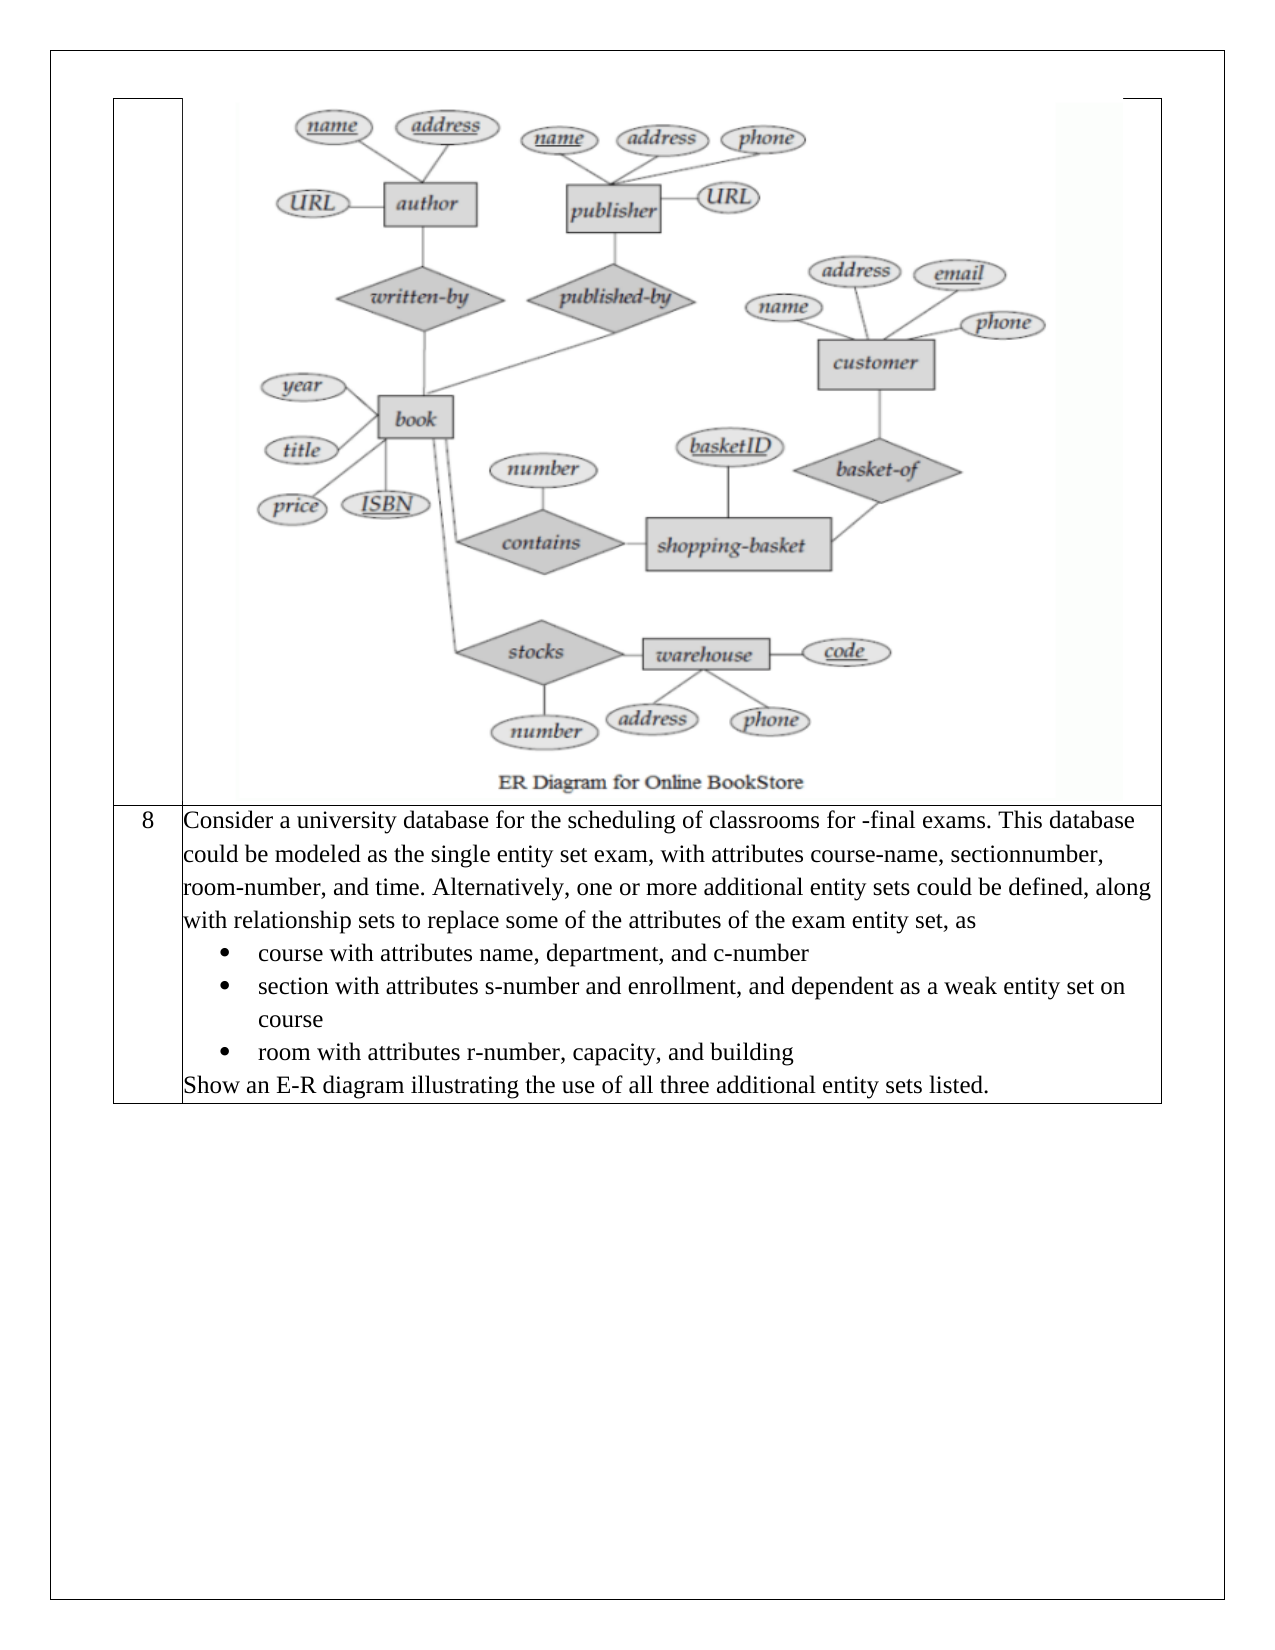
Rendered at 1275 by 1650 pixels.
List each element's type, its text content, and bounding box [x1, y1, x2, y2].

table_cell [183, 99, 1161, 804]
table_cell Consider a university database for the scheduling of classrooms for -final exams. This database could be modeled as the single entity set exam, with attributes course-name, sectionnumber, room-number, and time. Alternatively, one or more additional entity sets could be defined, along with relationship sets to replace some of the attributes of the exam entity set, as course with attributes name, department, and c-number section with attributes s-number and enrollment, and dependent as a weak entity set on course room with attributes r-number, capacity, and building Show an E-R diagram illustrating the use of all three additional entity sets listed. [183, 806, 1161, 1102]
picture [182, 98, 1124, 801]
table_cell 8 [114, 806, 182, 1102]
table_cell 7 [114, 99, 182, 804]
